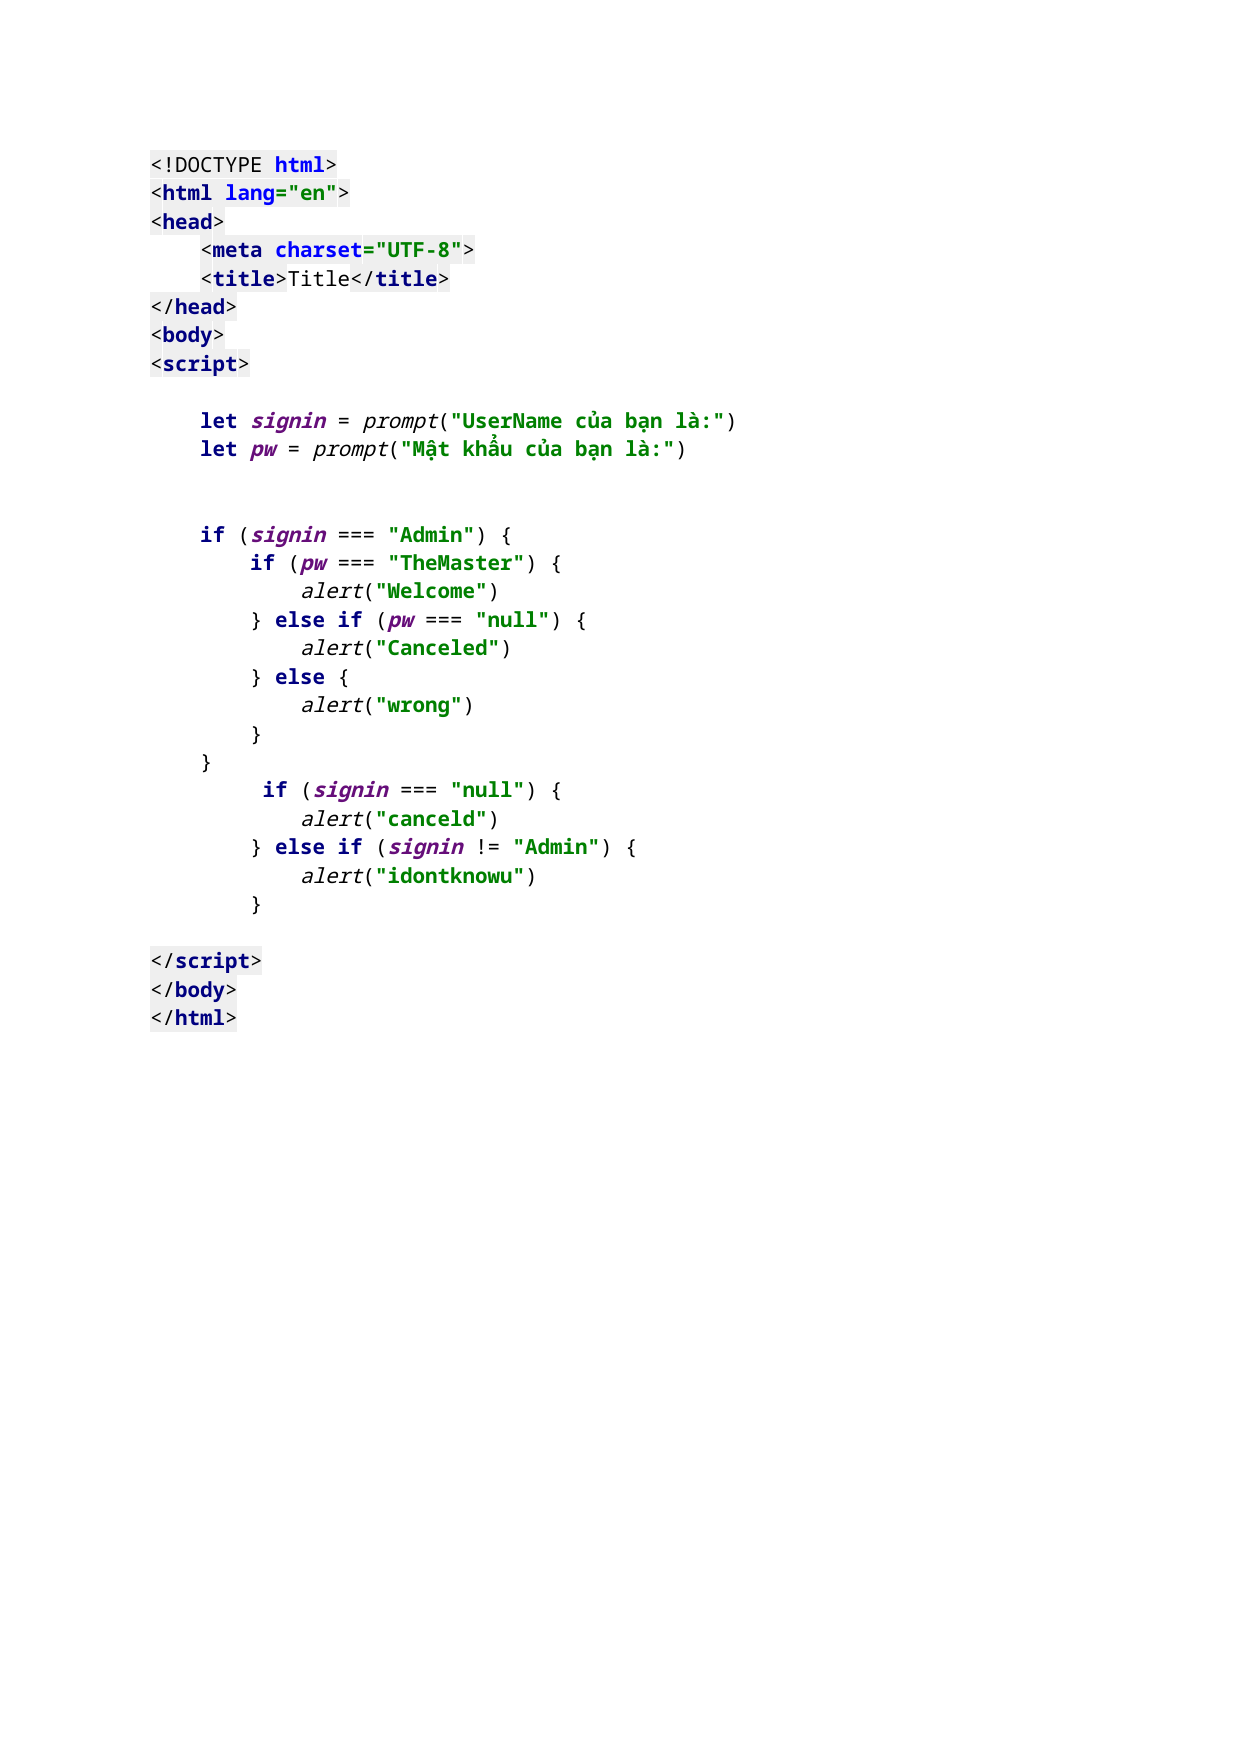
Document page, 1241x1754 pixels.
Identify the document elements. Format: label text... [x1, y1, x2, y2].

text <!DOCTYPE html> <html lang="en"> <head> <meta charset="UTF-8"> <title>Title</title> </head> <body> <script> let signin = prompt("UserName của bạn là:") let pw = prompt("Mật khẩu của bạn là:") if (signin === "Admin") { if (pw === "TheMaster") { alert("Welcome") } else if (pw === "null") { alert("Canceled") } else { alert("wrong") } } if (signin === "null") { alert("canceld") } else if (signin != "Admin") { alert("idontknowu") } </script> </body> </html> [150, 150, 1090, 1032]
